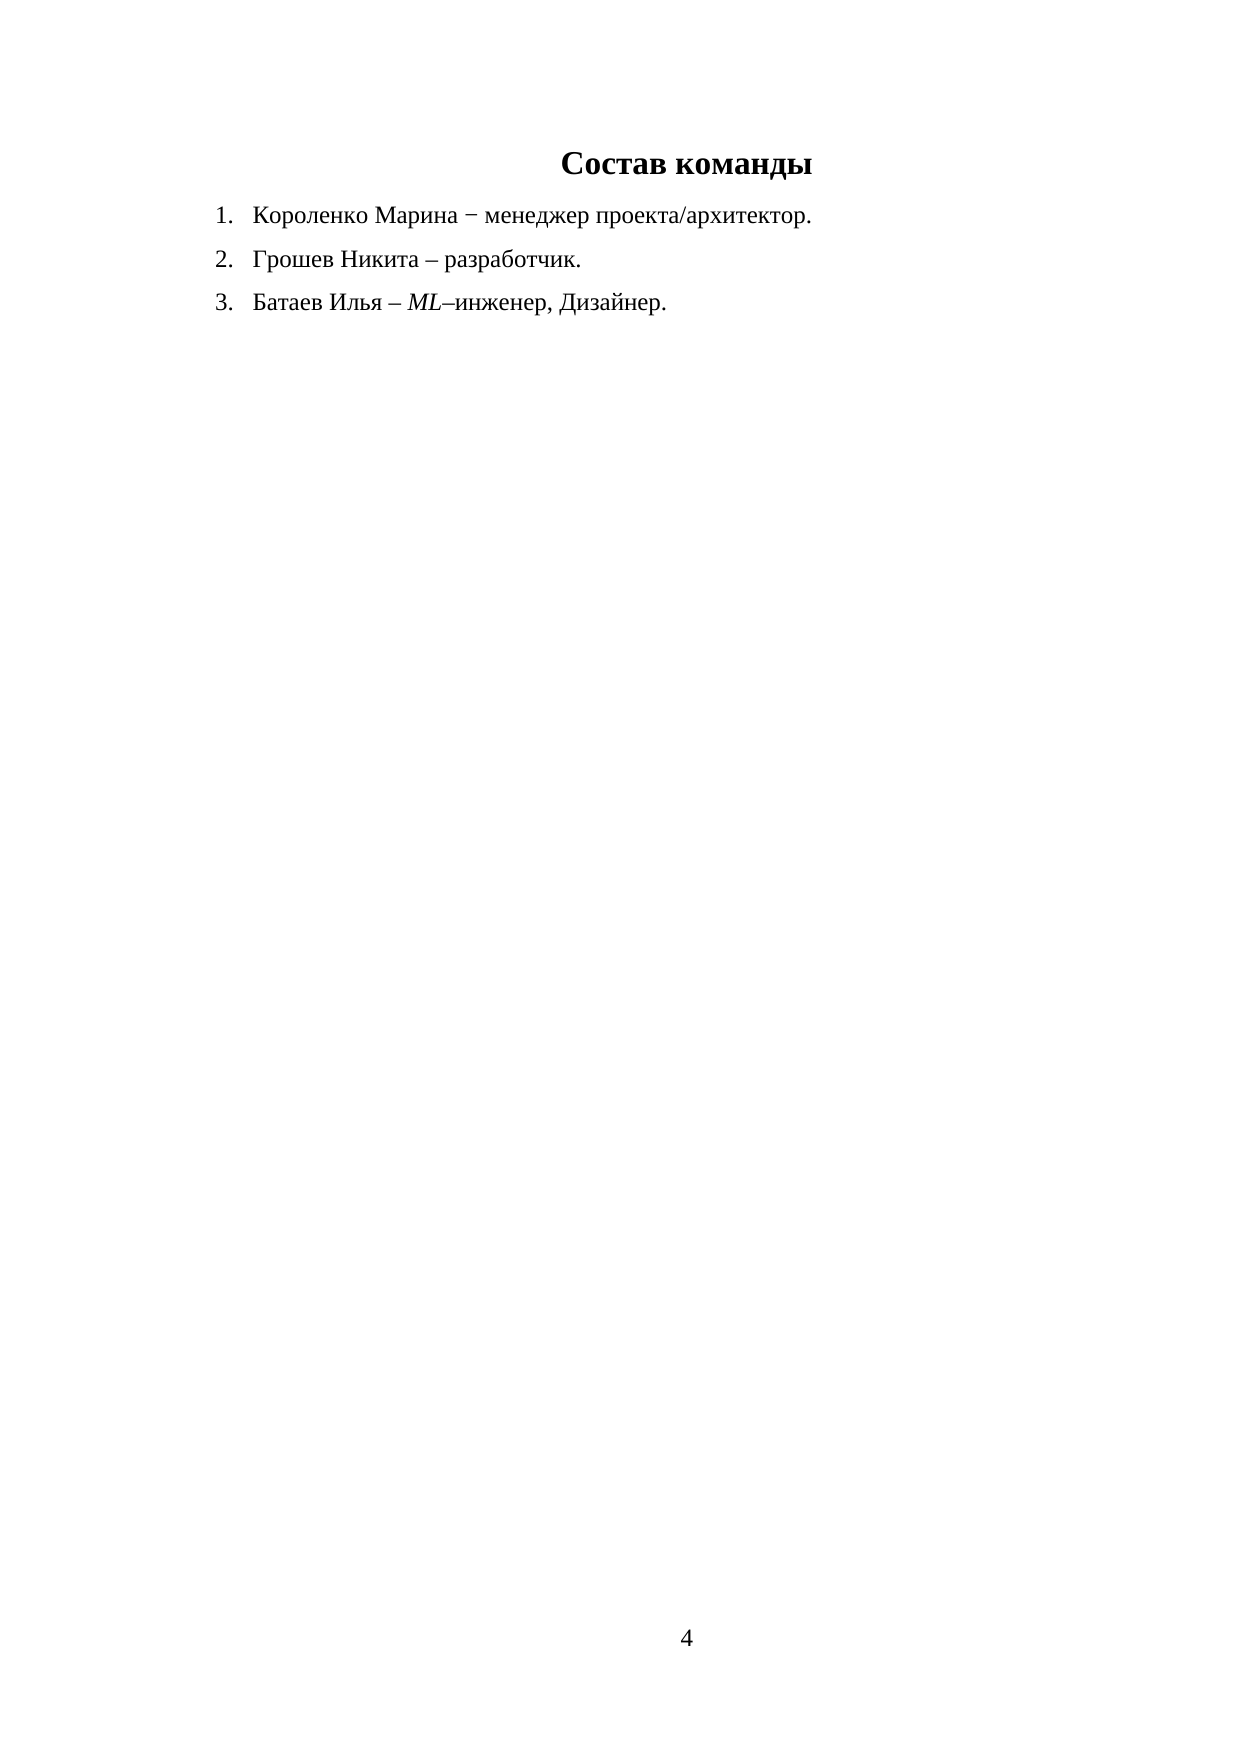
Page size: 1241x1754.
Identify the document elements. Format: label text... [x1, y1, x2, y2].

list Грошев Никита – разработчик. [215, 244, 1122, 272]
list Батаев Илья – ML–инженер, Дизайнер. [215, 287, 1122, 316]
list Короленко Марина − менеджер проекта/архитектор. [215, 201, 1122, 229]
subtitle Состав команды [177, 143, 1122, 181]
